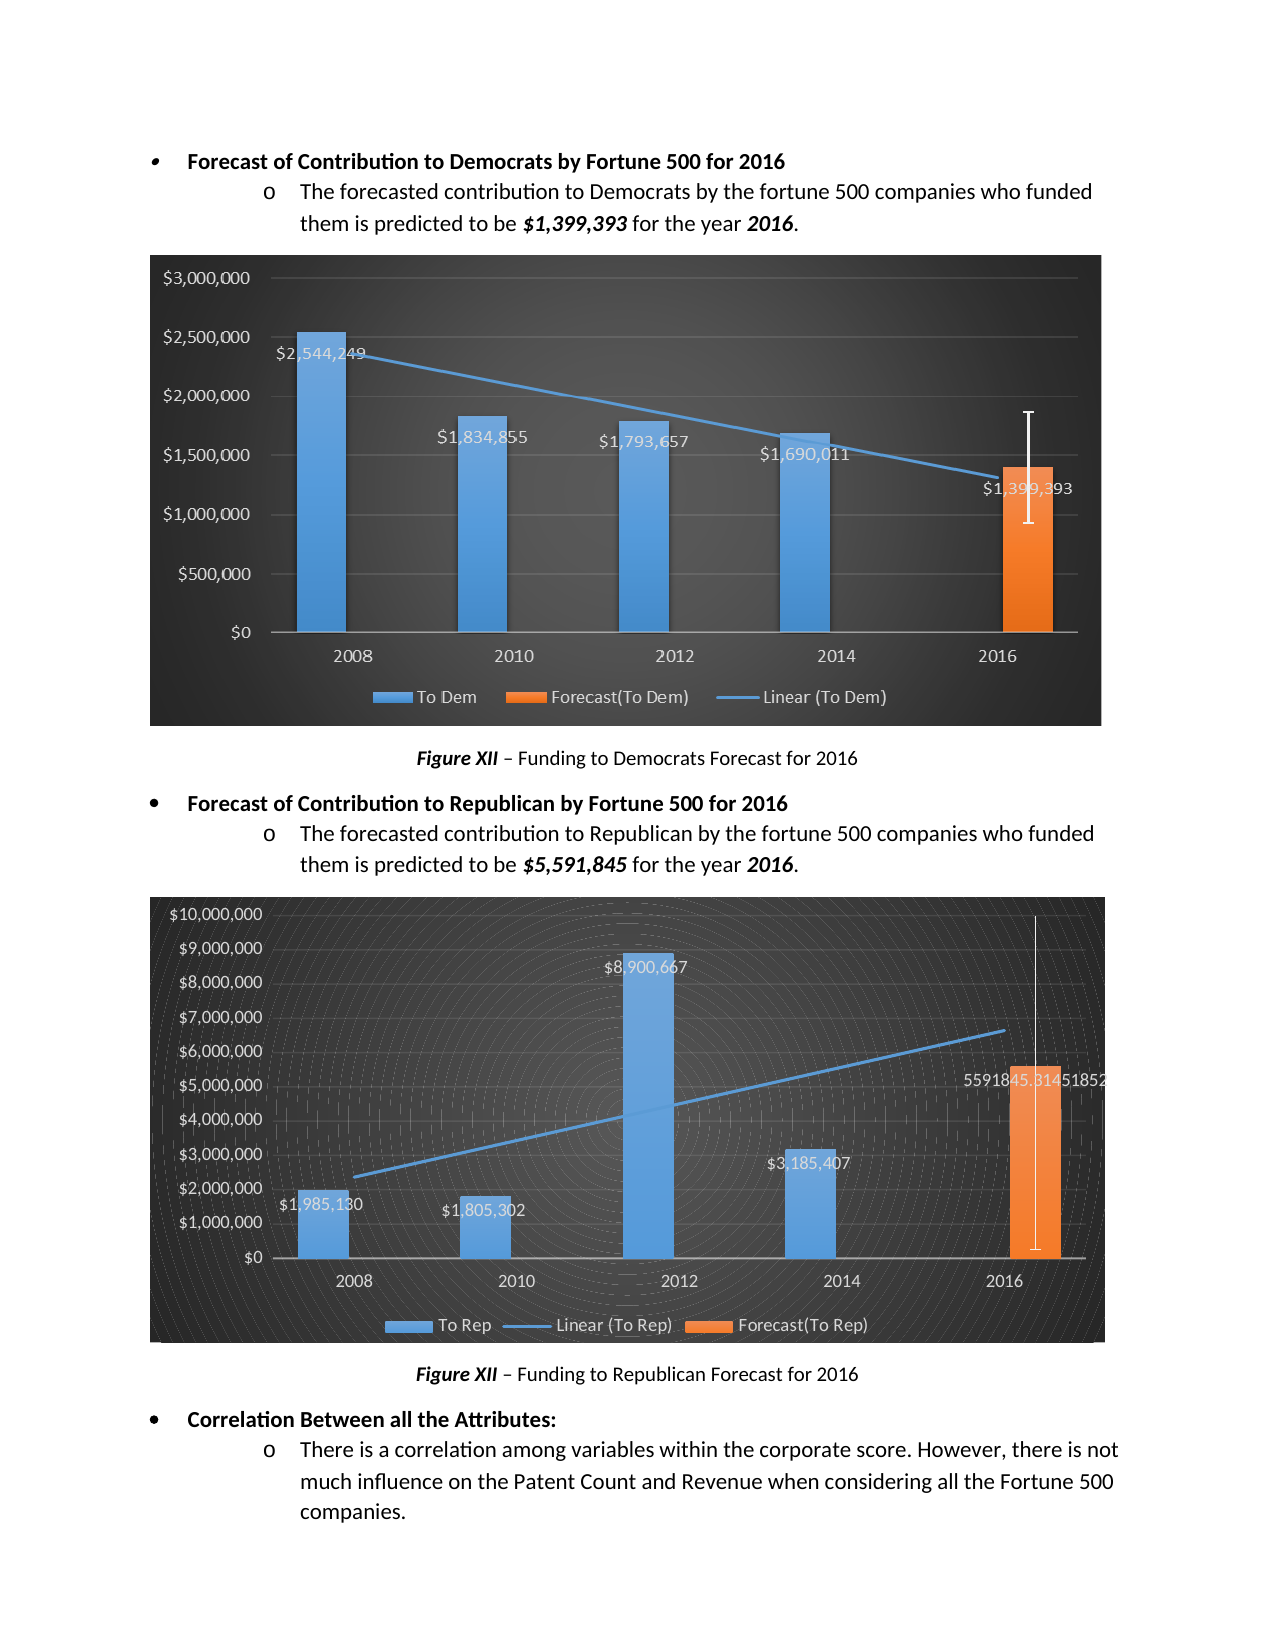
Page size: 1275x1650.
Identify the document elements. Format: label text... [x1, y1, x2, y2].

list Correlation Between all the Attributes: [150, 1405, 1125, 1433]
text Figure XII – Funding to Democrats Forecast for 2016 [150, 745, 1125, 770]
picture [150, 255, 1102, 726]
list Forecast of Contribution to Republican by Fortune 500 for 2016 [150, 789, 1125, 817]
list There is a correlation among variables within the corporate score. However, there is not much influence on the Patent Count and Revenue when considering all the Fortune 500 companies. [262, 1436, 1125, 1525]
list The forecasted contribution to Republican by the fortune 500 companies who funded them is predicted to be $5,591,845 for the year 2016. [262, 819, 1125, 878]
list The forecasted contribution to Democrats by the fortune 500 companies who funded them is predicted to be $1,399,393 for the year 2016. [262, 177, 1125, 237]
text Figure XII – Funding to Republican Forecast for 2016 [150, 1361, 1125, 1387]
list Forecast of Contribution to Democrats by Fortune 500 for 2016 [150, 147, 1125, 175]
